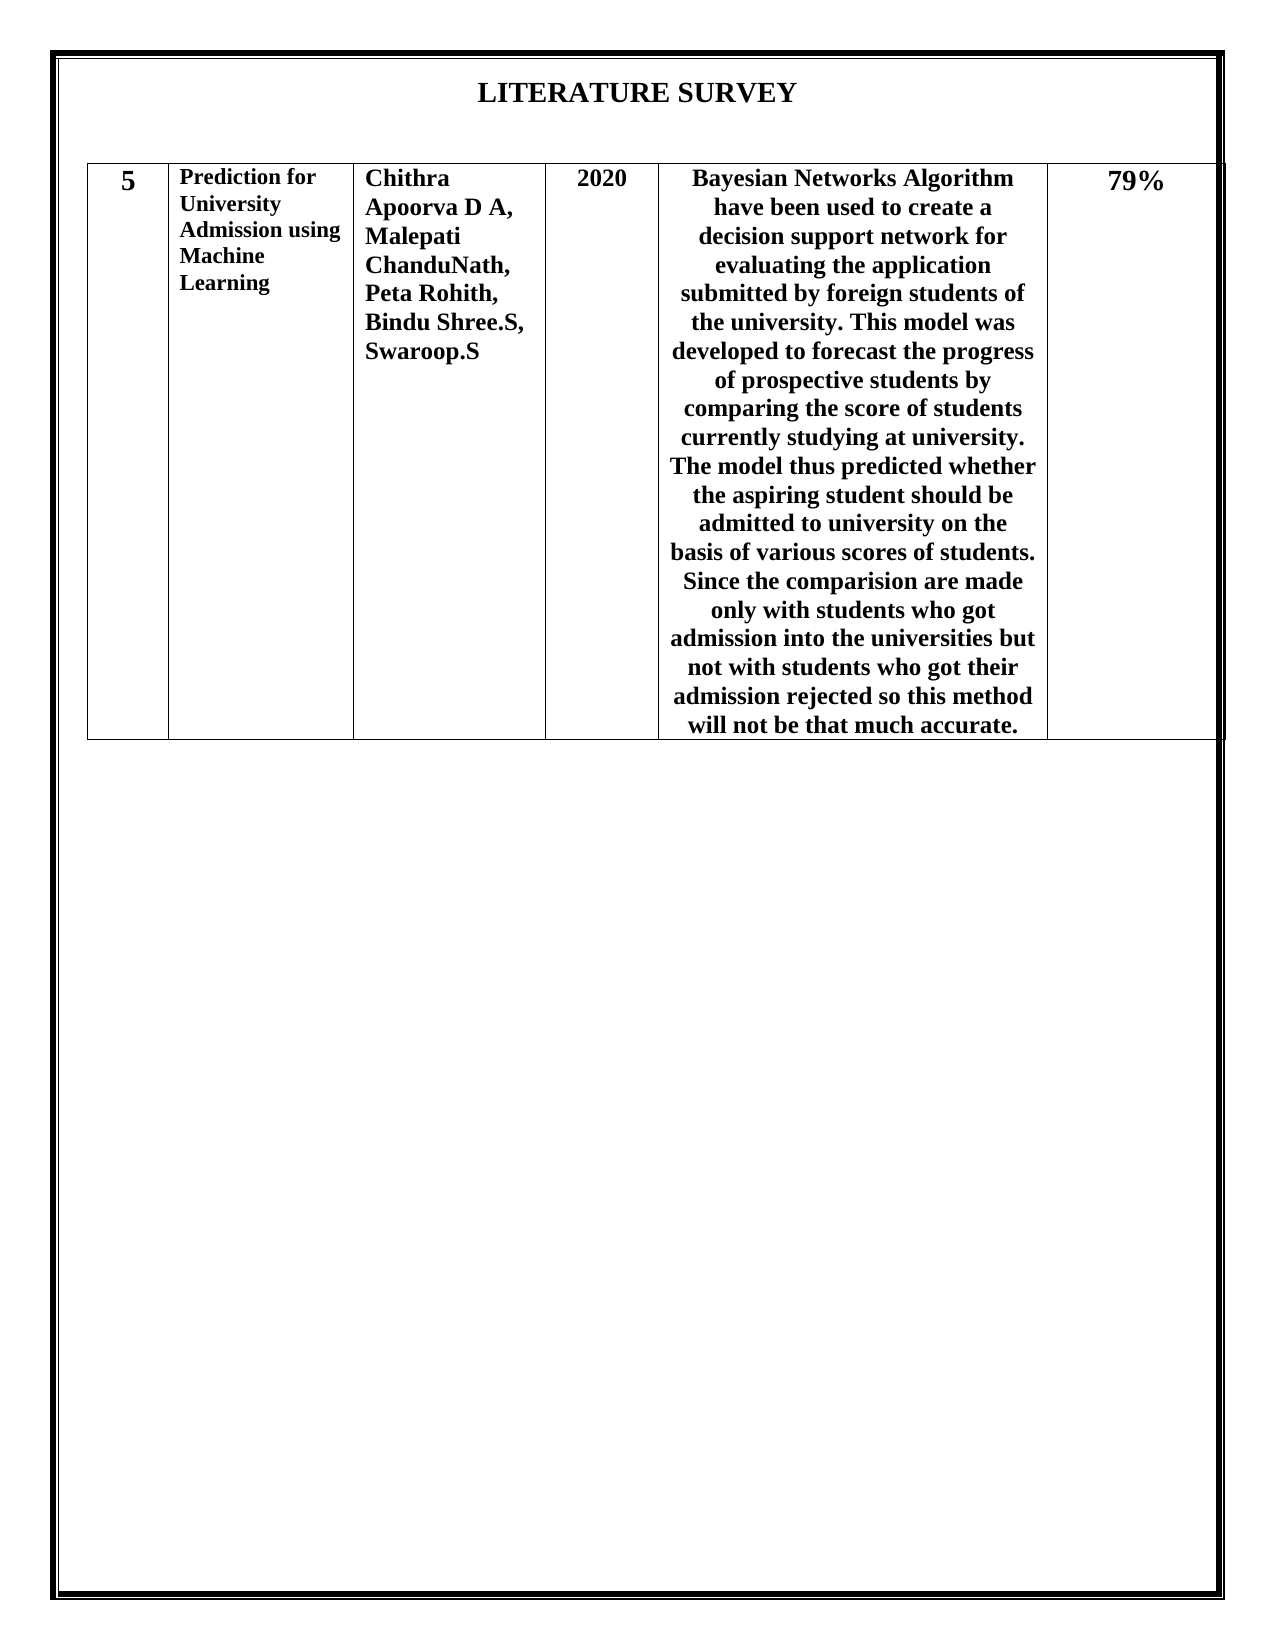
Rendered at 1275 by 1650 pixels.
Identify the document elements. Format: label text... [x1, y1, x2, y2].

table_cell Bayesian Networks Algorithm have been used to create a decision support network for evaluating the application submitted by foreign students of the university. This model was developed to forecast the progress of prospective students by comparing the score of students currently studying at university. The model thus predicted whether the aspiring student should be admitted to university on the basis of various scores of students. Since the comparision are made only with students who got admission into the universities but not with students who got their admission rejected so this method will not be that much accurate. [659, 164, 1047, 738]
table_cell 79% [1048, 164, 1216, 738]
table_cell 5 [88, 164, 168, 738]
table_cell Prediction for University Admission using Machine Learning [169, 164, 353, 738]
table_cell Chithra Apoorva D A, Malepati ChanduNath, Peta Rohith, Bindu Shree.S, Swaroop.S [354, 164, 545, 738]
table_cell 2020 [546, 164, 658, 738]
